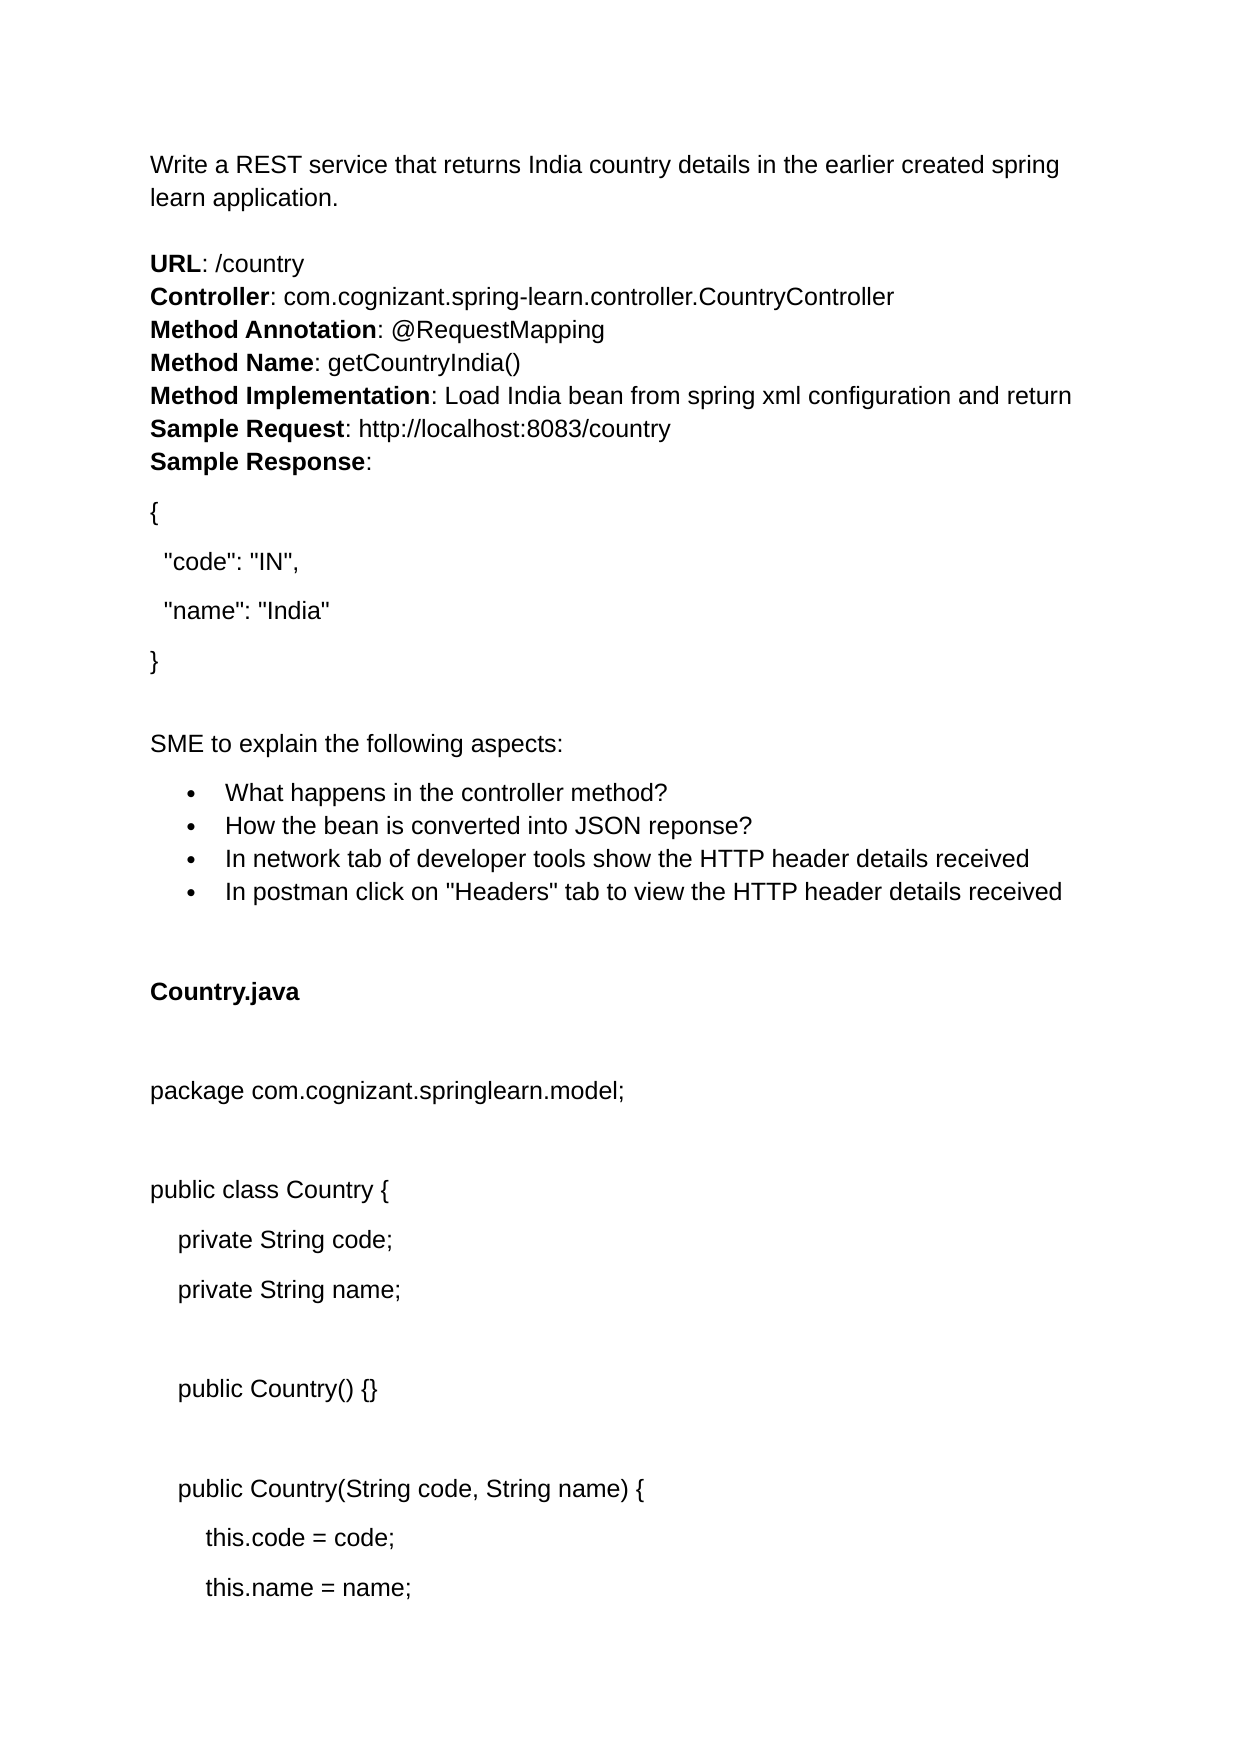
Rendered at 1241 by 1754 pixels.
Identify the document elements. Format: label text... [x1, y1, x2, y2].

text "code": "IN", [150, 547, 1090, 575]
list What happens in the controller method? [187, 778, 1090, 807]
list In network tab of developer tools show the HTTP header details received [187, 844, 1090, 873]
list In postman click on "Headers" tab to view the HTTP header details received [187, 877, 1090, 906]
text this.name = name; [150, 1573, 1090, 1602]
text "name": "India" [150, 596, 1090, 625]
text public class Country { [150, 1176, 1090, 1204]
text { [150, 497, 1090, 526]
text SME to explain the following aspects: [150, 696, 1090, 757]
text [150, 150, 1090, 476]
text Country.java [150, 977, 1090, 1006]
text public Country(String code, String name) { [150, 1474, 1090, 1502]
list How the bean is converted into JSON reponse? [187, 811, 1090, 840]
text public Country() {} [150, 1374, 1090, 1403]
text } [150, 646, 1090, 675]
text private String name; [150, 1275, 1090, 1304]
text this.code = code; [150, 1523, 1090, 1552]
text package com.cognizant.springlearn.model; [150, 1076, 1090, 1105]
text private String code; [150, 1225, 1090, 1254]
